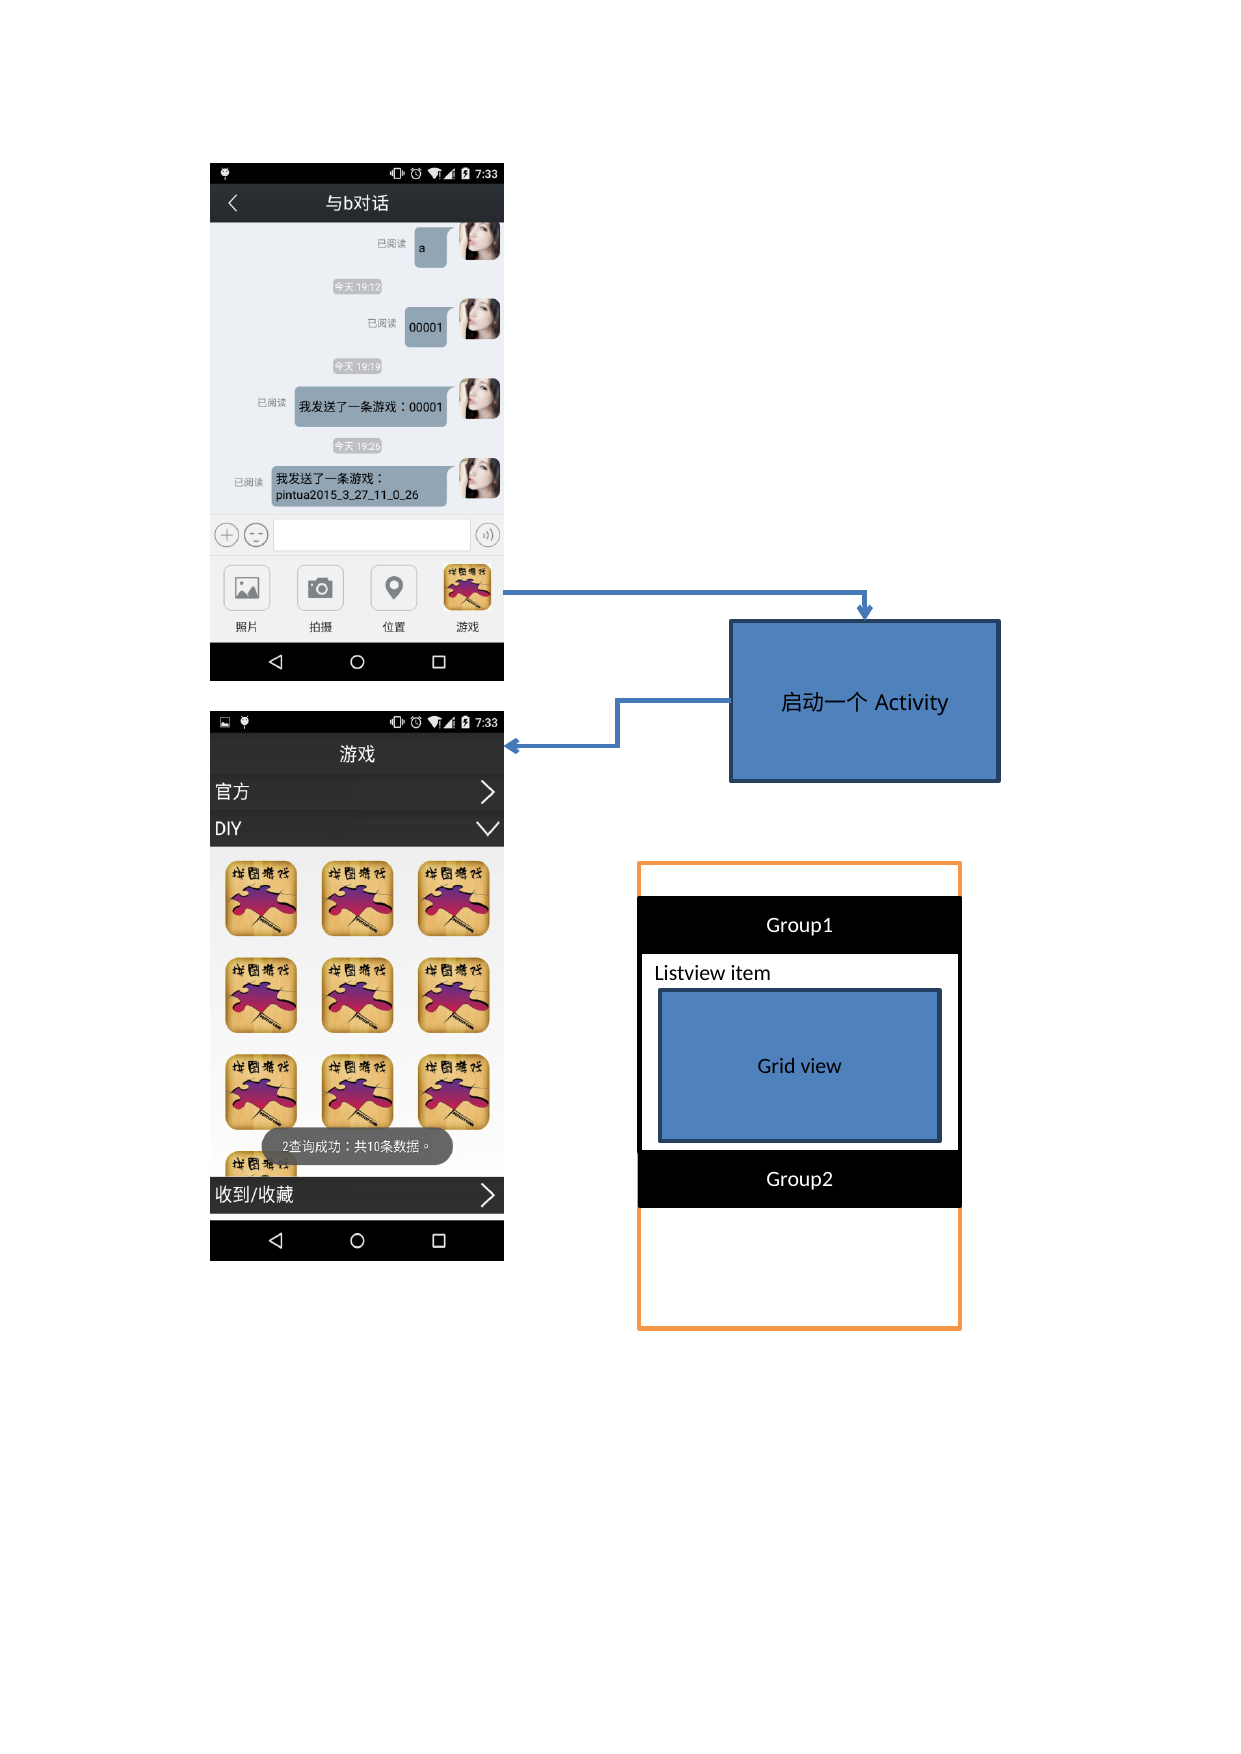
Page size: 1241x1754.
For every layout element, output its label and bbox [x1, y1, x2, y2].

picture [210, 711, 504, 1261]
picture [210, 163, 504, 681]
